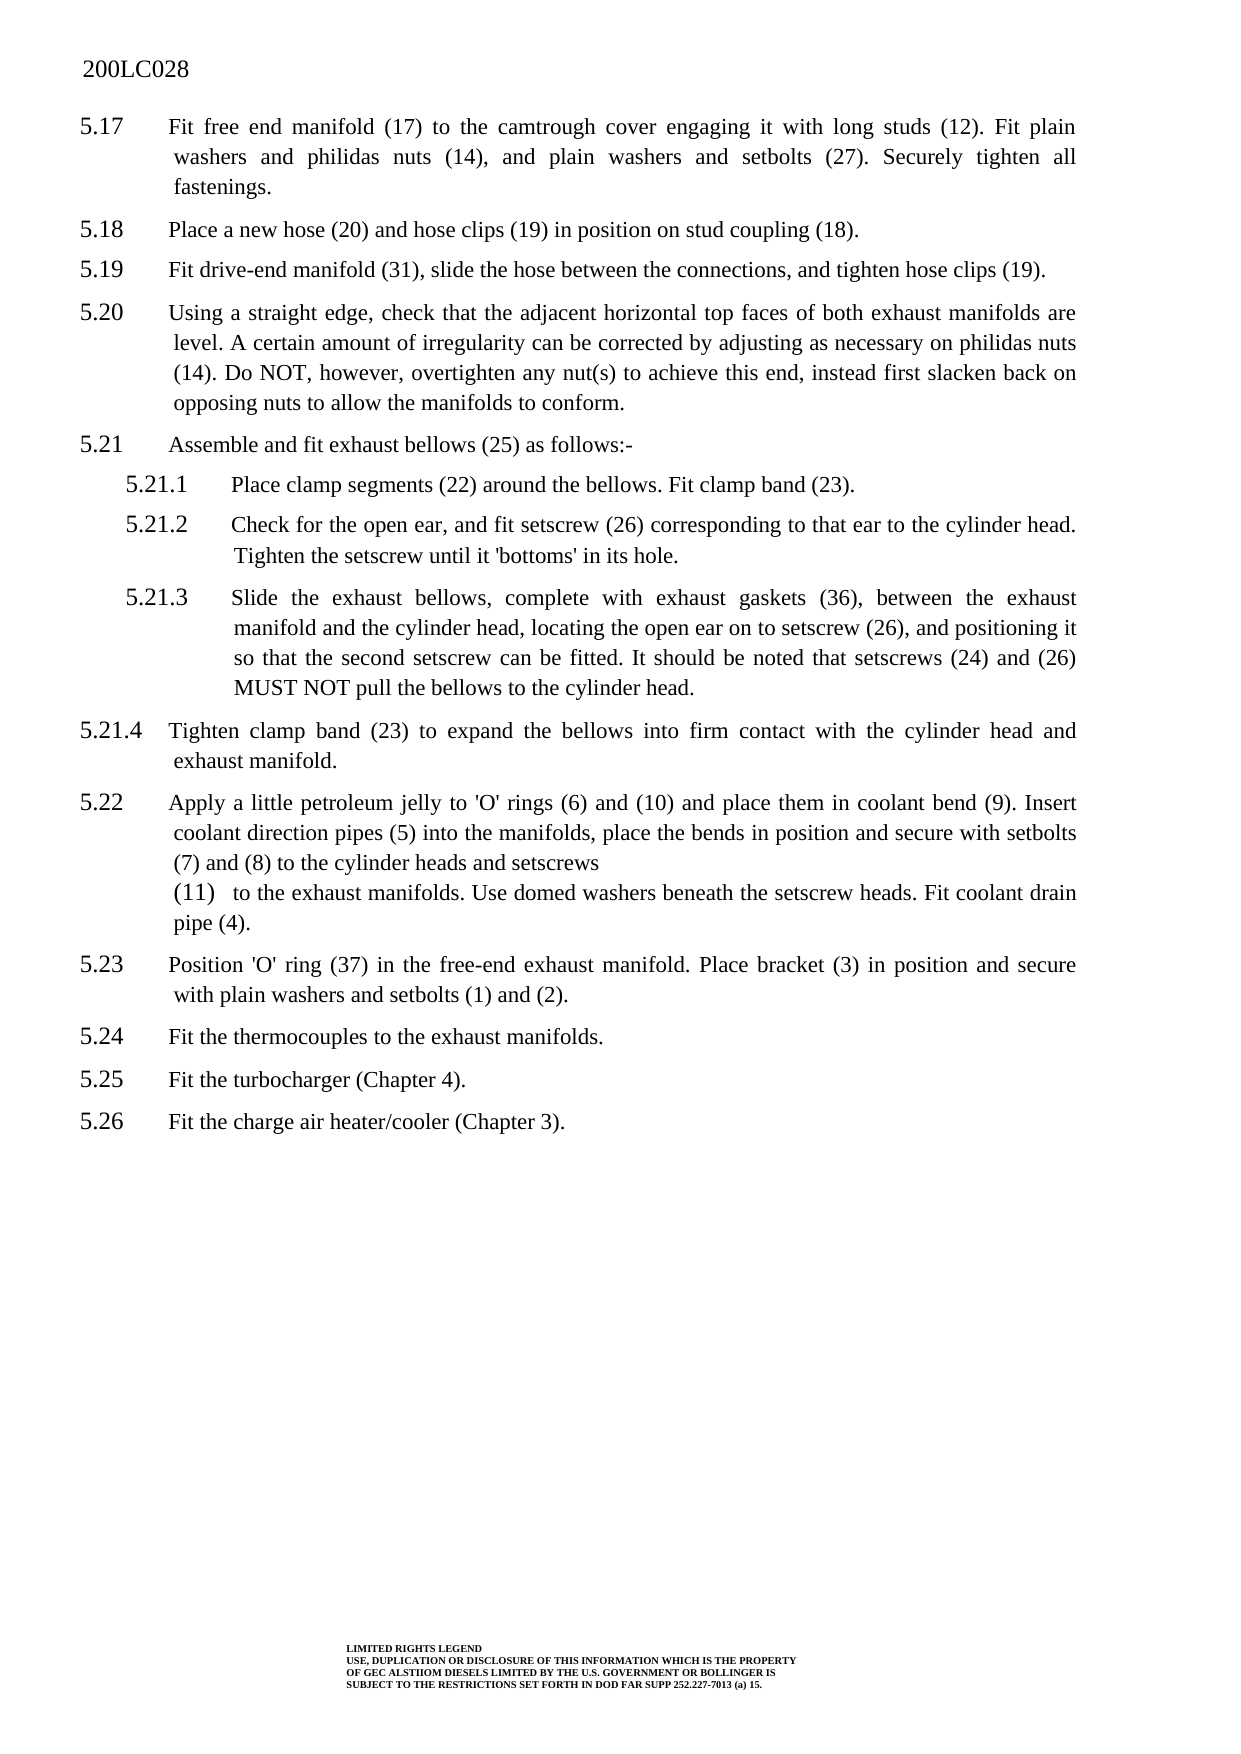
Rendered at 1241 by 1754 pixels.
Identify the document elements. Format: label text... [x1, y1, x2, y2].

list to the exhaust manifolds. Use domed washers beneath the setscrew heads. Fit coolant drain pipe (4). [173, 876, 1078, 936]
list Fit the turbocharger (Chapter 4). [79, 1053, 1078, 1096]
list Fit free end manifold (17) to the camtrough cover engaging it with long studs (12). Fit plain washers and philidas nuts (14), and plain washers and setbolts (27). Securely tighten all fastenings. [79, 110, 1078, 201]
list Slide the exhaust bellows, complete with exhaust gaskets (36), between the exhaust manifold and the cylinder head, locating the open ear on to setscrew (26), and positioning it so that the second setscrew can be fitted. It should be noted that setscrews (24) and (26) MUST NOT pull the bellows to the cylinder head. [125, 582, 1078, 702]
list Tighten clamp band (23) to expand the bellows into firm contact with the cylinder head and exhaust manifold. [79, 714, 1078, 774]
list Fit drive-end manifold (31), slide the hose between the connections, and tighten hose clips (19). [79, 253, 1078, 283]
list Using a straight edge, check that the adjacent horizontal top faces of both exhaust manifolds are level. A certain amount of irregularity can be corrected by adjusting as necessary on philidas nuts (14). Do NOT, however, overtighten any nut(s) to achieve this end, instead first slacken back on opposing nuts to allow the manifolds to conform. [79, 296, 1078, 416]
list Apply a little petroleum jelly to 'O' rings (6) and (10) and place them in coolant bend (9). Insert coolant direction pipes (5) into the manifolds, place the bends in position and secure with setbolts (7) and (8) to the cylinder heads and setscrews [79, 787, 1078, 876]
list Assemble and fit exhaust bellows (25) as follows:- [79, 430, 1078, 458]
list Fit the thermocouples to the exhaust manifolds. [79, 1011, 1078, 1053]
list Place a new hose (20) and hose clips (19) in position on stud coupling (18). [79, 215, 1078, 243]
list Place clamp segments (22) around the bellows. Fit clamp band (23). [125, 471, 1078, 498]
list Fit the charge air heater/cooler (Chapter 3). [79, 1096, 1078, 1138]
list Check for the open ear, and fit setscrew (26) corresponding to that ear to the cylinder head. Tighten the setscrew until it 'bottoms' in its hole. [125, 509, 1078, 569]
list Position 'O' ring (37) in the free-end exhaust manifold. Place bracket (3) in position and secure with plain washers and setbolts (1) and (2). [79, 948, 1078, 1008]
